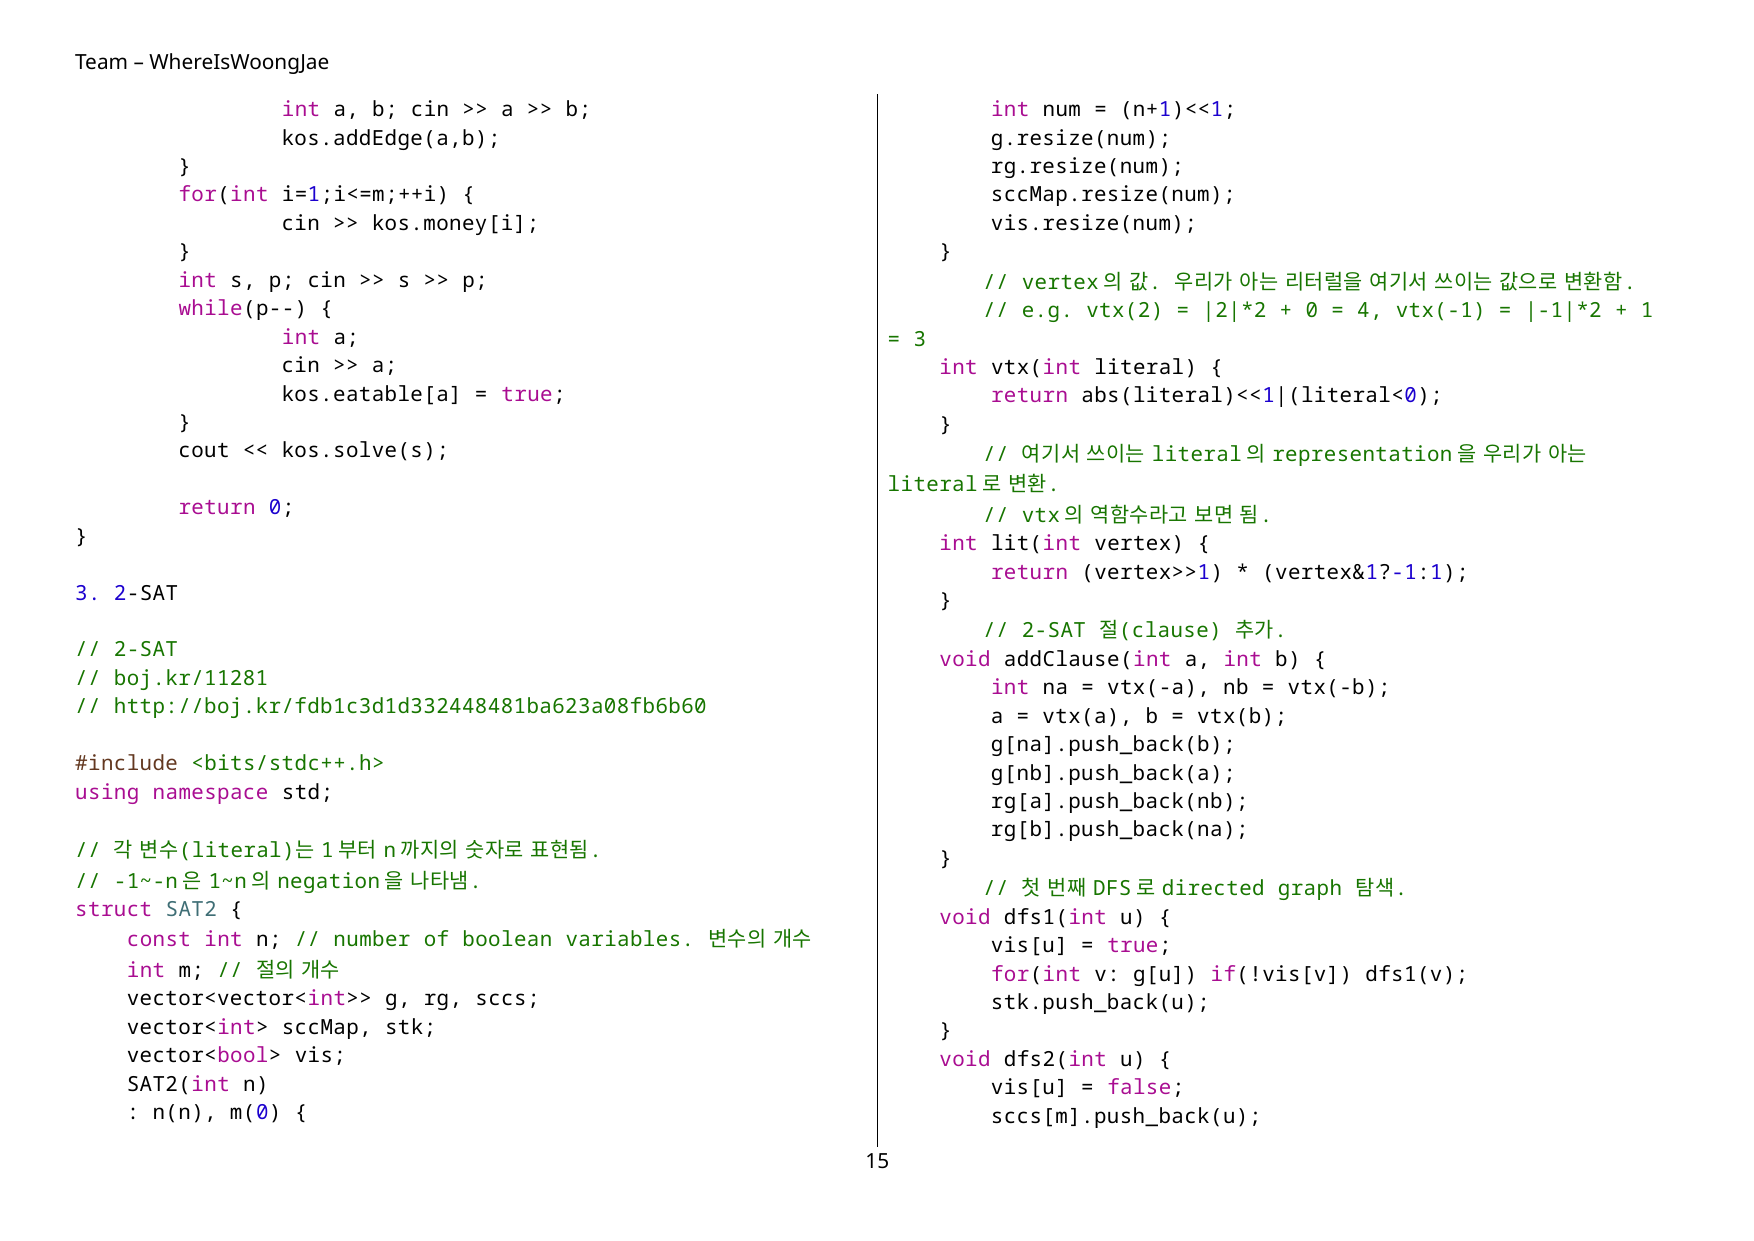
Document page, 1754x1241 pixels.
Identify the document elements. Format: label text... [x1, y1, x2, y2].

text // 2-SAT 절(clause) 추가. [887, 614, 1679, 644]
text } [75, 407, 867, 436]
text vis[u] = false; [887, 1072, 1679, 1101]
text } [75, 521, 867, 549]
text vector<bool> vis; [75, 1040, 867, 1069]
text #include <bits/stdc++.h> [75, 748, 867, 777]
text } [75, 236, 867, 265]
text int na = vtx(-a), nb = vtx(-b); [887, 672, 1679, 701]
text int m; // 절의 개수 [75, 953, 867, 983]
text rg[b].push_back(na); [887, 814, 1679, 843]
text a = vtx(a), b = vtx(b); [887, 701, 1679, 729]
text // vtx의 역함수라고 보면 됨. [887, 498, 1679, 528]
text } [75, 151, 867, 179]
text rg.resize(num); [887, 151, 1679, 179]
text while(p--) { [75, 293, 867, 322]
text int vtx(int literal) { [887, 352, 1679, 381]
text g[na].push_back(b); [887, 729, 1679, 758]
text vector<int> sccMap, stk; [75, 1012, 867, 1040]
text 3. 2-SAT [75, 578, 867, 606]
text vector<vector<int>> g, rg, sccs; [75, 983, 867, 1012]
text using namespace std; [75, 777, 867, 805]
text struct SAT2 { [75, 894, 867, 923]
text cin >> a; [75, 350, 867, 379]
text } [887, 585, 1679, 614]
text // e.g. vtx(2) = |2|*2 + 0 = 4, vtx(-1) = |-1|*2 + 1 = 3 [887, 295, 1679, 352]
text } [887, 236, 1679, 265]
text // boj.kr/11281 [75, 663, 867, 691]
text int num = (n+1)<<1; [887, 94, 1679, 123]
text return 0; [75, 492, 867, 521]
text : n(n), m(0) { [75, 1097, 867, 1126]
text // -1~-n은 1~n의 negation을 나타냄. [75, 864, 867, 894]
text int lit(int vertex) { [887, 528, 1679, 557]
text // 2-SAT [75, 634, 867, 663]
text void dfs2(int u) { [887, 1044, 1679, 1072]
text vis.resize(num); [887, 208, 1679, 236]
text return abs(literal)<<1|(literal<0); [887, 381, 1679, 409]
text // 첫 번째 DFS로 directed graph 탐색. [887, 871, 1679, 902]
text // vertex의 값. 우리가 아는 리터럴을 여기서 쓰이는 값으로 변환함. [887, 265, 1679, 295]
text int a, b; cin >> a >> b; [75, 94, 867, 123]
text return (vertex>>1) * (vertex&1?-1:1); [887, 557, 1679, 585]
text stk.push_back(u); [887, 987, 1679, 1016]
text kos.eatable[a] = true; [75, 379, 867, 407]
text g[nb].push_back(a); [887, 758, 1679, 786]
text sccs[m].push_back(u); [887, 1101, 1679, 1129]
text const int n; // number of boolean variables. 변수의 개수 [75, 923, 867, 953]
text g.resize(num); [887, 123, 1679, 151]
text void dfs1(int u) { [887, 902, 1679, 930]
text SAT2(int n) [75, 1069, 867, 1097]
text sccMap.resize(num); [887, 179, 1679, 208]
text cin >> kos.money[i]; [75, 208, 867, 236]
text } [887, 843, 1679, 871]
text } [887, 409, 1679, 437]
text for(int v: g[u]) if(!vis[v]) dfs1(v); [887, 959, 1679, 987]
text rg[a].push_back(nb); [887, 786, 1679, 814]
text void addClause(int a, int b) { [887, 644, 1679, 672]
text // 여기서 쓰이는 literal의 representation을 우리가 아는 literal로 변환. [887, 437, 1679, 498]
text for(int i=1;i<=m;++i) { [75, 179, 867, 208]
text vis[u] = true; [887, 930, 1679, 959]
text } [887, 1016, 1679, 1044]
text kos.addEdge(a,b); [75, 123, 867, 151]
text cout << kos.solve(s); [75, 436, 867, 464]
text // http://boj.kr/fdb1c3d1d332448481ba623a08fb6b60 [75, 691, 867, 720]
text // 각 변수(literal)는 1부터 n까지의 숫자로 표현됨. [75, 834, 867, 864]
text int a; [75, 322, 867, 350]
text int s, p; cin >> s >> p; [75, 265, 867, 293]
